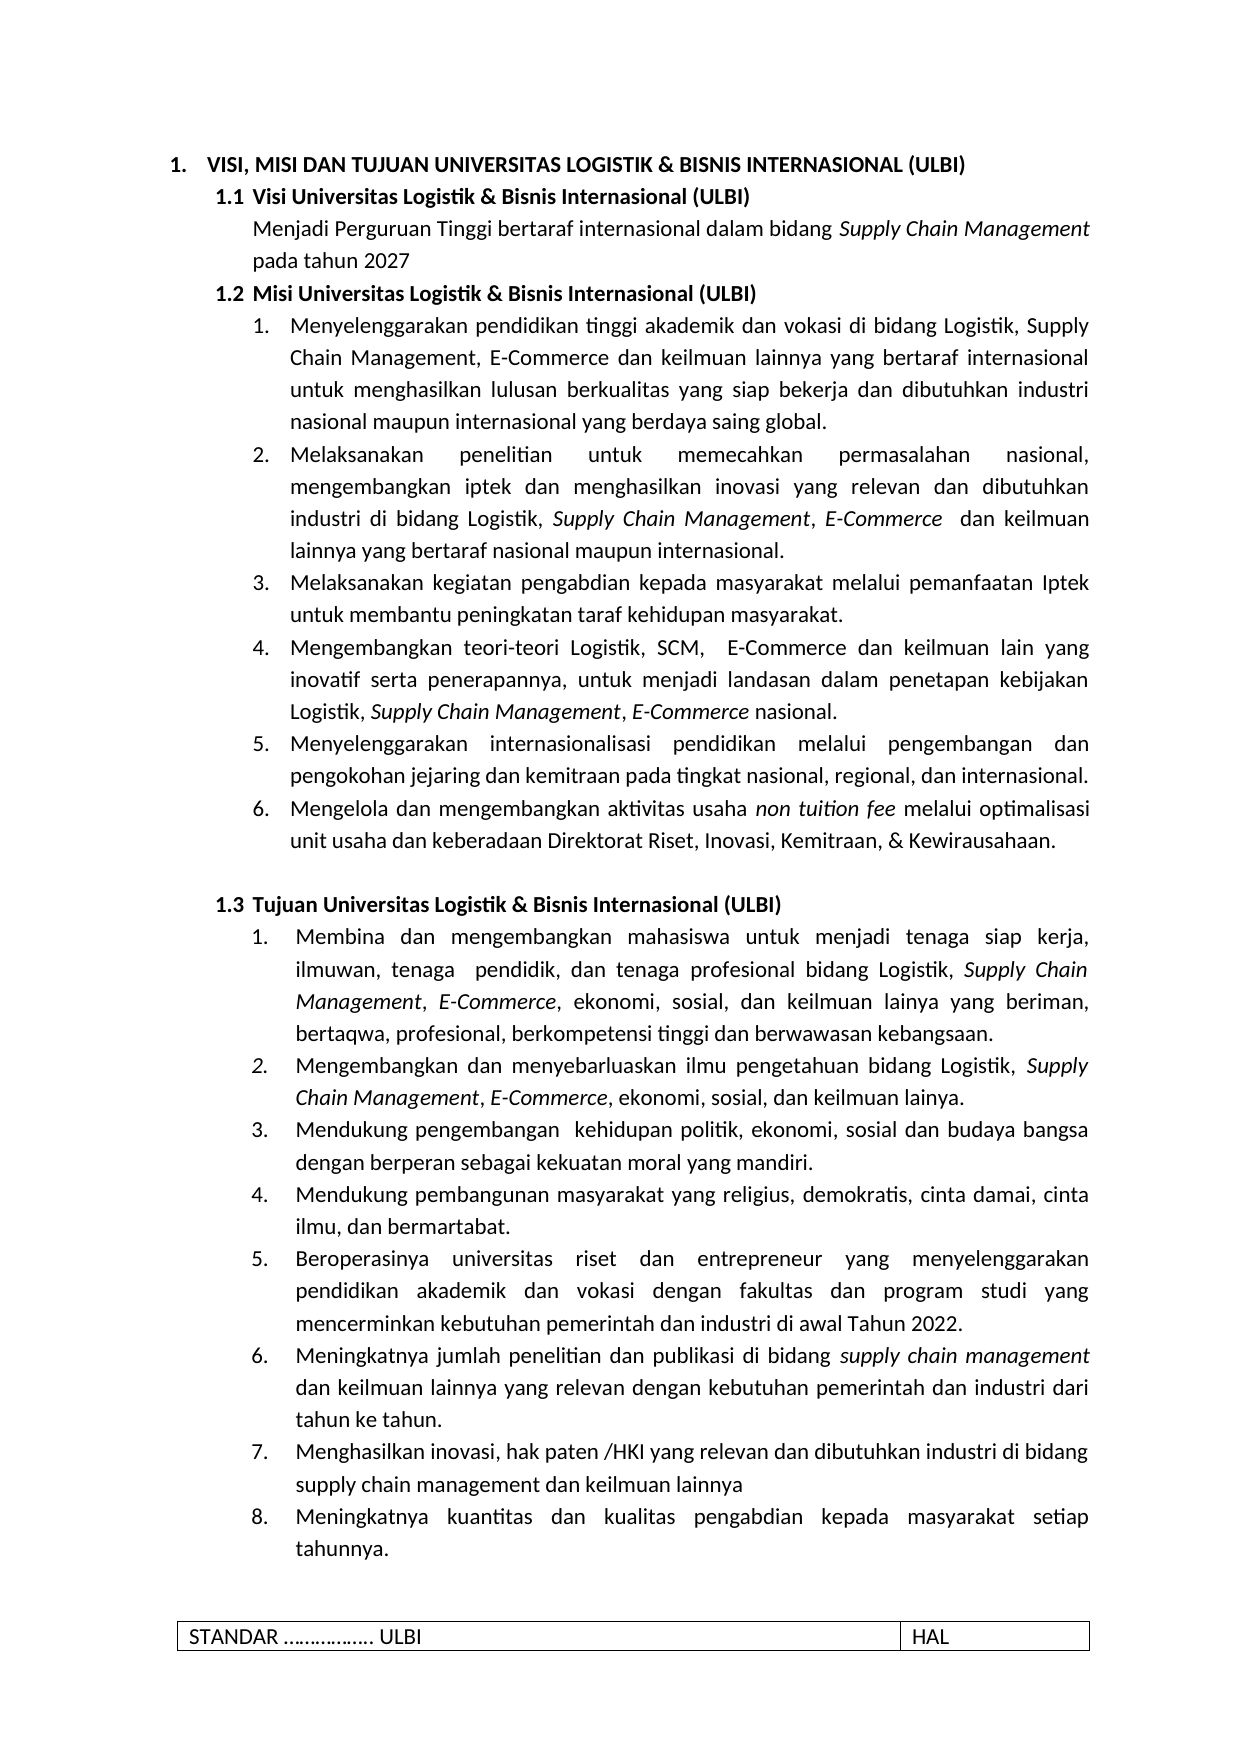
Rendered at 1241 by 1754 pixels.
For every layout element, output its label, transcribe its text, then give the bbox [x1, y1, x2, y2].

list VISI, MISI DAN TUJUAN UNIVERSITAS LOGISTIK & BISNIS INTERNASIONAL (ULBI) [169, 150, 1090, 178]
list Tujuan Universitas Logistik & Bisnis Internasional (ULBI) [215, 890, 1090, 918]
list Membina dan mengembangkan mahasiswa untuk menjadi tenaga siap kerja, ilmuwan, tenaga pendidik, dan tenaga profesional bidang Logistik, Supply Chain Management, E-Commerce, ekonomi, sosial, dan keilmuan lainya yang beriman, bertaqwa, profesional, berkompetensi tinggi dan berwawasan kebangsaan. [251, 922, 1090, 1047]
list Menyelenggarakan internasionalisasi pendidikan melalui pengembangan dan pengokohan jejaring dan kemitraan pada tingkat nasional, regional, dan internasional. [252, 729, 1090, 789]
list Meningkatnya kuantitas dan kualitas pengabdian kepada masyarakat setiap tahunnya. [251, 1502, 1090, 1562]
list Mendukung pengembangan kehidupan politik, ekonomi, sosial dan budaya bangsa dengan berperan sebagai kekuatan moral yang mandiri. [251, 1116, 1090, 1176]
list Menghasilkan inovasi, hak paten /HKI yang relevan dan dibutuhkan industri di bidang supply chain management dan keilmuan lainnya [251, 1437, 1090, 1498]
list Beroperasinya universitas riset dan entrepreneur yang menyelenggarakan pendidikan akademik dan vokasi dengan fakultas dan program studi yang mencerminkan kebutuhan pemerintah dan industri di awal Tahun 2022. [251, 1244, 1090, 1337]
text Menjadi Perguruan Tinggi bertaraf internasional dalam bidang Supply Chain Management pada tahun 2027 [252, 214, 1090, 274]
list Mengembangkan dan menyebarluaskan ilmu pengetahuan bidang Logistik, Supply Chain Management, E-Commerce, ekonomi, sosial, dan keilmuan lainya. [251, 1051, 1090, 1111]
list Mengelola dan mengembangkan aktivitas usaha non tuition fee melalui optimalisasi unit usaha dan keberadaan Direktorat Riset, Inovasi, Kemitraan, & Kewirausahaan. [252, 794, 1090, 854]
list Mengembangkan teori-teori Logistik, SCM, E-Commerce dan keilmuan lain yang inovatif serta penerapannya, untuk menjadi landasan dalam penetapan kebijakan Logistik, Supply Chain Management, E-Commerce nasional. [252, 633, 1090, 725]
list Mendukung pembangunan masyarakat yang religius, demokratis, cinta damai, cinta ilmu, dan bermartabat. [251, 1180, 1090, 1240]
list Misi Universitas Logistik & Bisnis Internasional (ULBI) [215, 279, 1090, 307]
list Menyelenggarakan pendidikan tinggi akademik dan vokasi di bidang Logistik, Supply Chain Management, E-Commerce dan keilmuan lainnya yang bertaraf internasional untuk menghasilkan lulusan berkualitas yang siap bekerja dan dibutuhkan industri nasional maupun internasional yang berdaya saing global. [252, 311, 1090, 436]
list Visi Universitas Logistik & Bisnis Internasional (ULBI) [215, 182, 1090, 210]
list Meningkatnya jumlah penelitian dan publikasi di bidang supply chain management dan keilmuan lainnya yang relevan dengan kebutuhan pemerintah dan industri dari tahun ke tahun. [251, 1341, 1090, 1433]
list Melaksanakan penelitian untuk memecahkan permasalahan nasional, mengembangkan iptek dan menghasilkan inovasi yang relevan dan dibutuhkan industri di bidang Logistik, Supply Chain Management, E-Commerce dan keilmuan lainnya yang bertaraf nasional maupun internasional. [252, 440, 1090, 564]
list Melaksanakan kegiatan pengabdian kepada masyarakat melalui pemanfaatan Iptek untuk membantu peningkatan taraf kehidupan masyarakat. [252, 568, 1090, 629]
